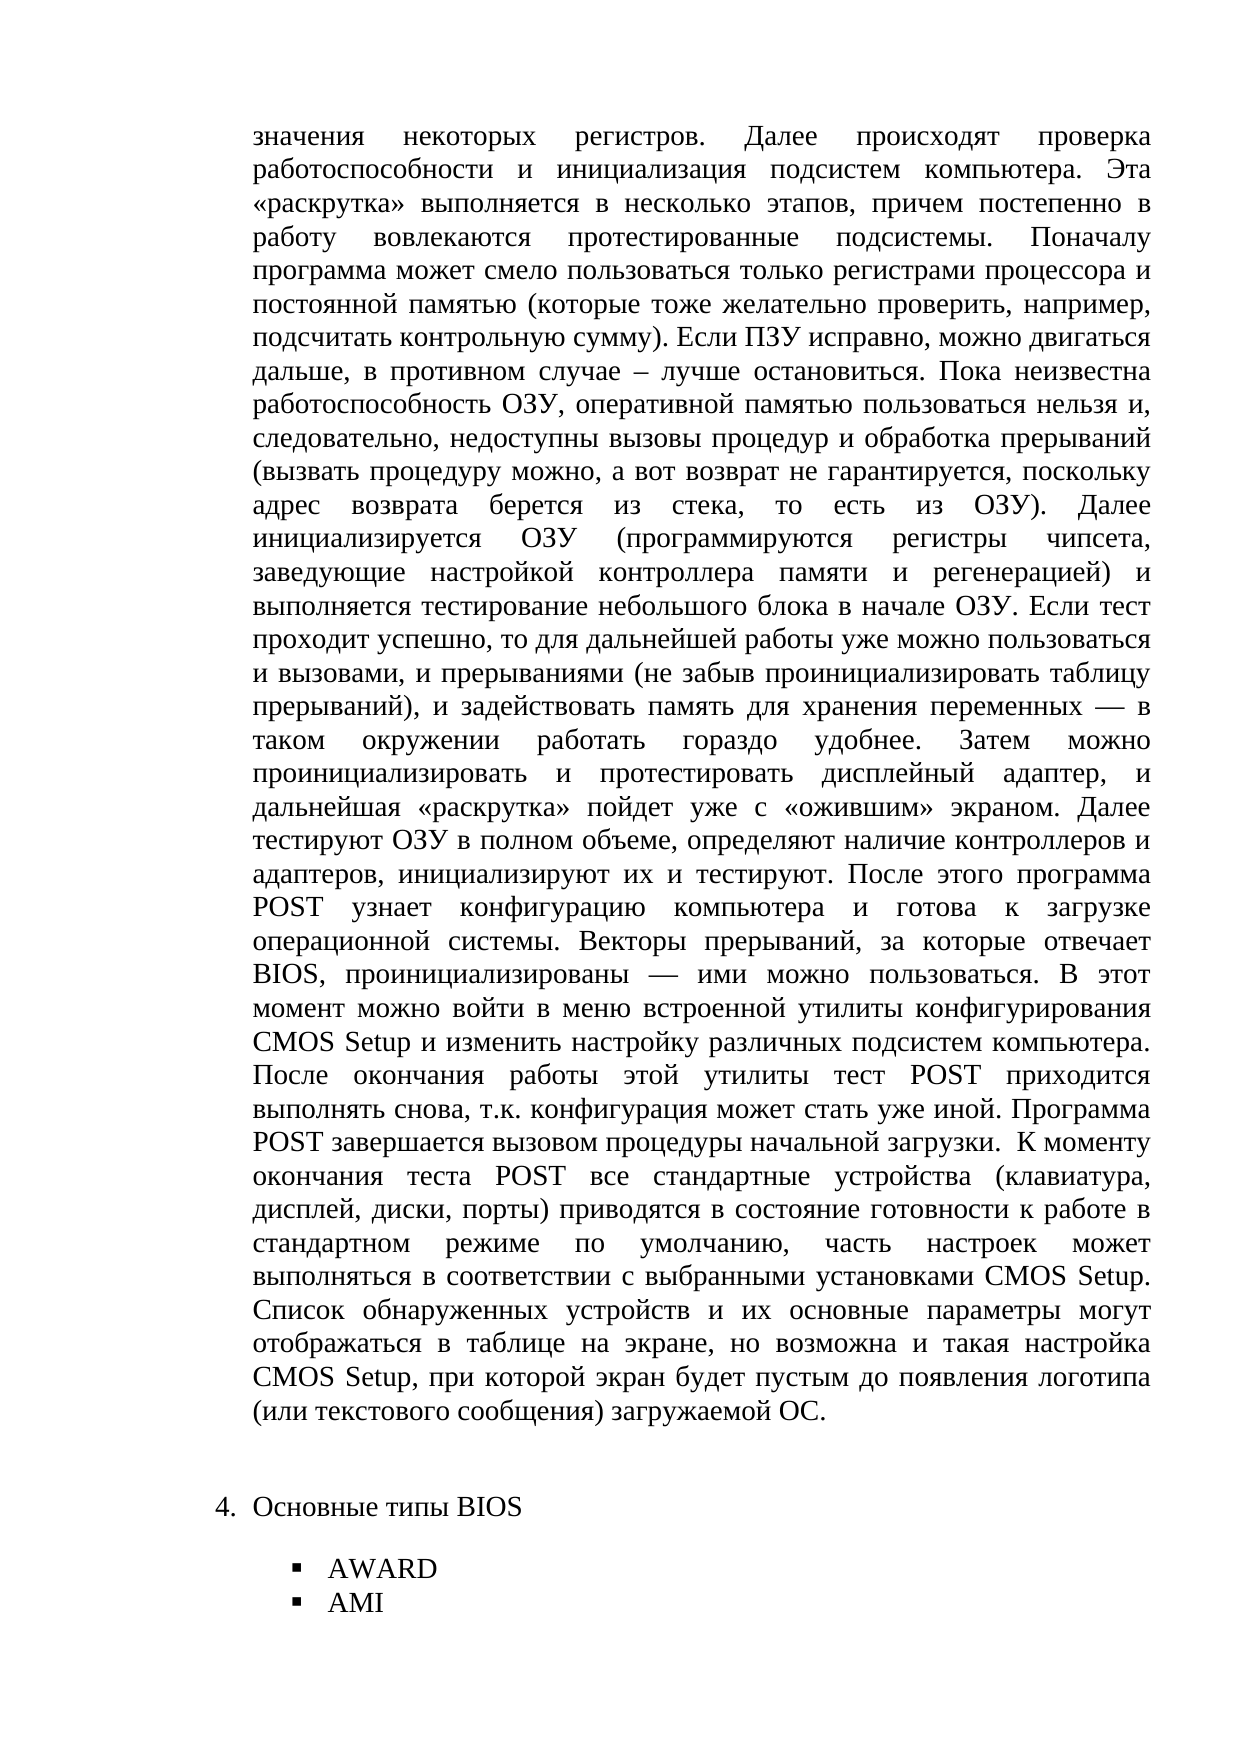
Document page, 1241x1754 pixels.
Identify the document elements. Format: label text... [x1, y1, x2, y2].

list AMI [290, 1585, 1152, 1619]
list Основные типы BIOS [215, 1489, 1152, 1522]
list AWARD [290, 1552, 1152, 1585]
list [252, 118, 1152, 1426]
